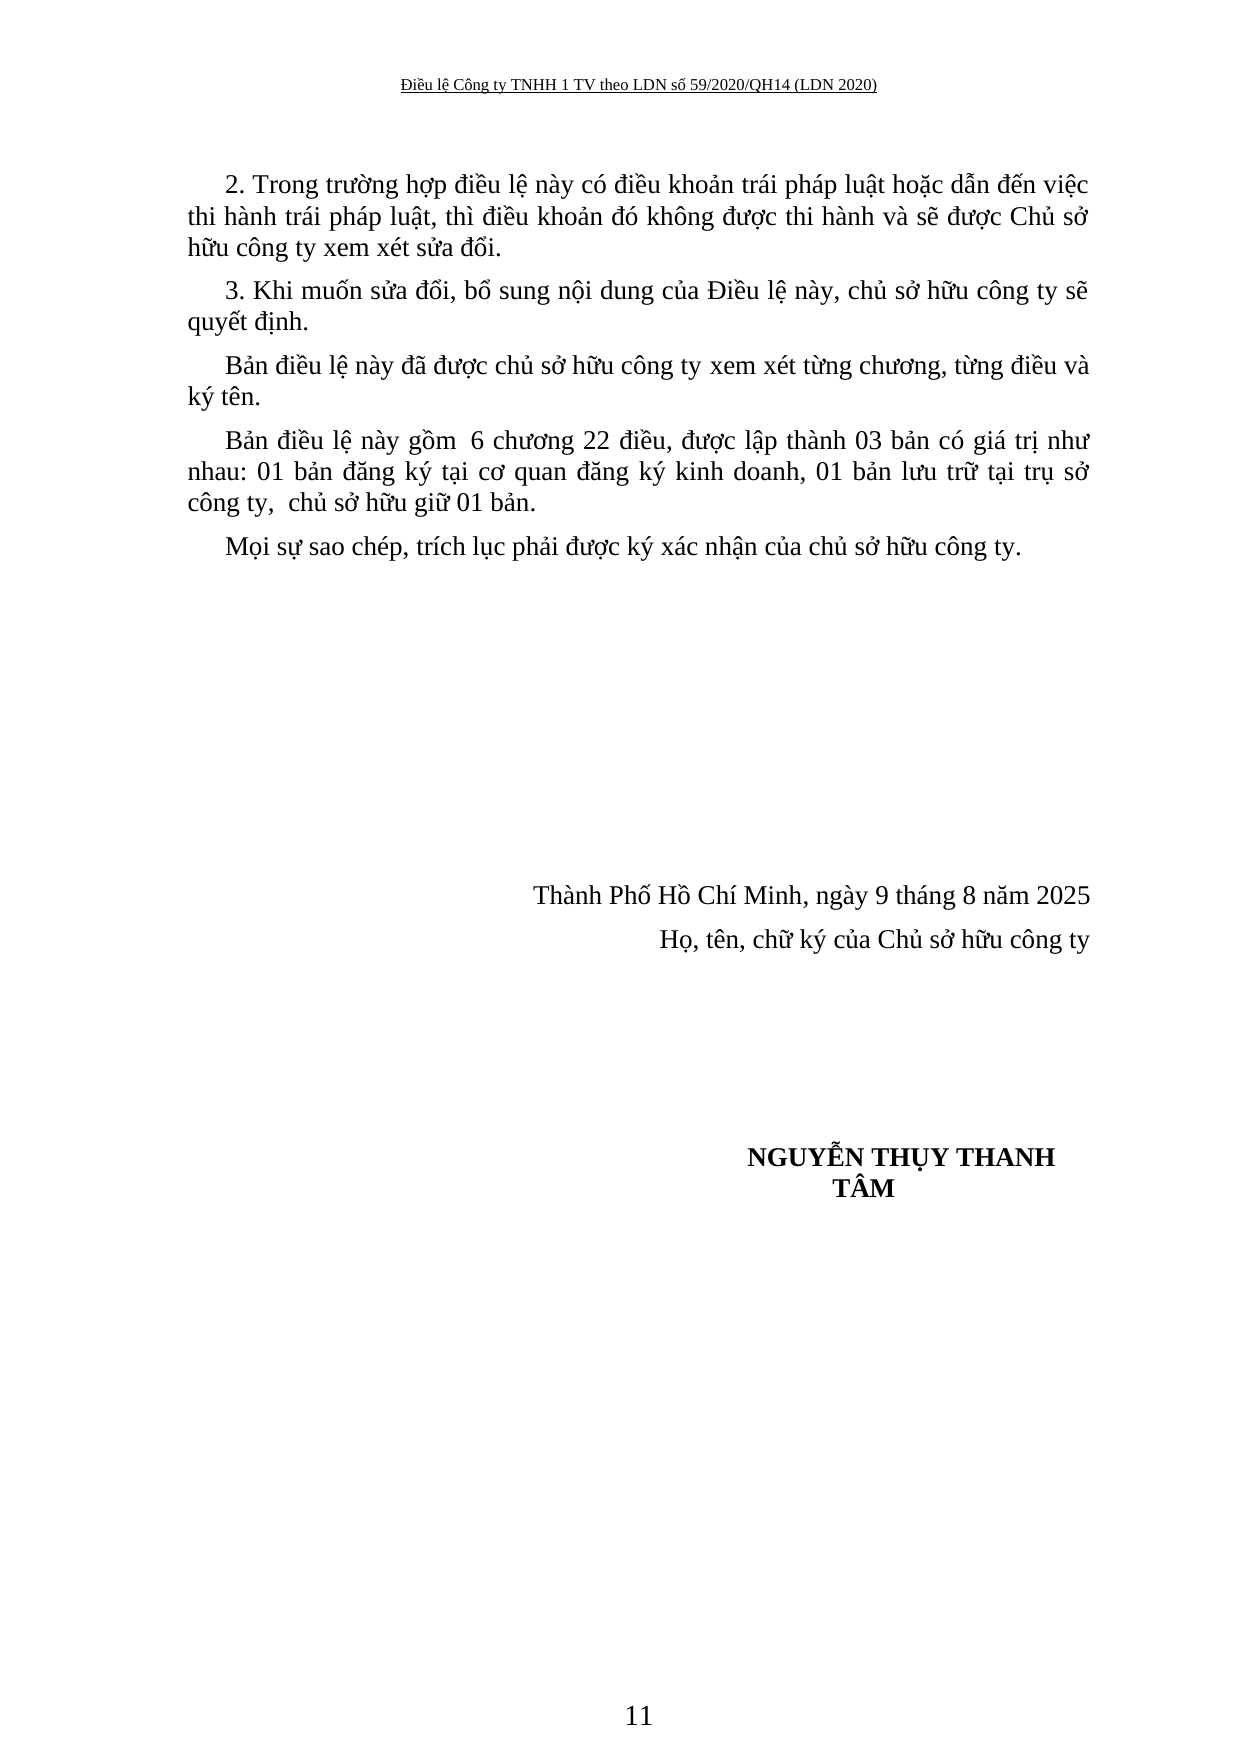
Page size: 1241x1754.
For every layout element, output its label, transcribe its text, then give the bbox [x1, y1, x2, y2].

text 3. Khi muốn sửa đổi, bổ sung nội dung của Điều lệ này, chủ sở hữu công ty sẽ quyết định. [187, 274, 1090, 337]
text Thành Phố Hồ Chí Minh, ngày 9 tháng 8 năm 2025 [187, 879, 1090, 910]
text Bản điều lệ này đã được chủ sở hữu công ty xem xét từng chương, từng điều và ký tên. [187, 349, 1090, 411]
text Mọi sự sao chép, trích lục phải được ký xác nhận của chủ sở hữu công ty. [187, 530, 1090, 561]
text Họ, tên, chữ ký của Chủ sở hữu công ty [187, 923, 1090, 954]
text NGUYỄN THỤY THANH TÂM [637, 1141, 1090, 1203]
